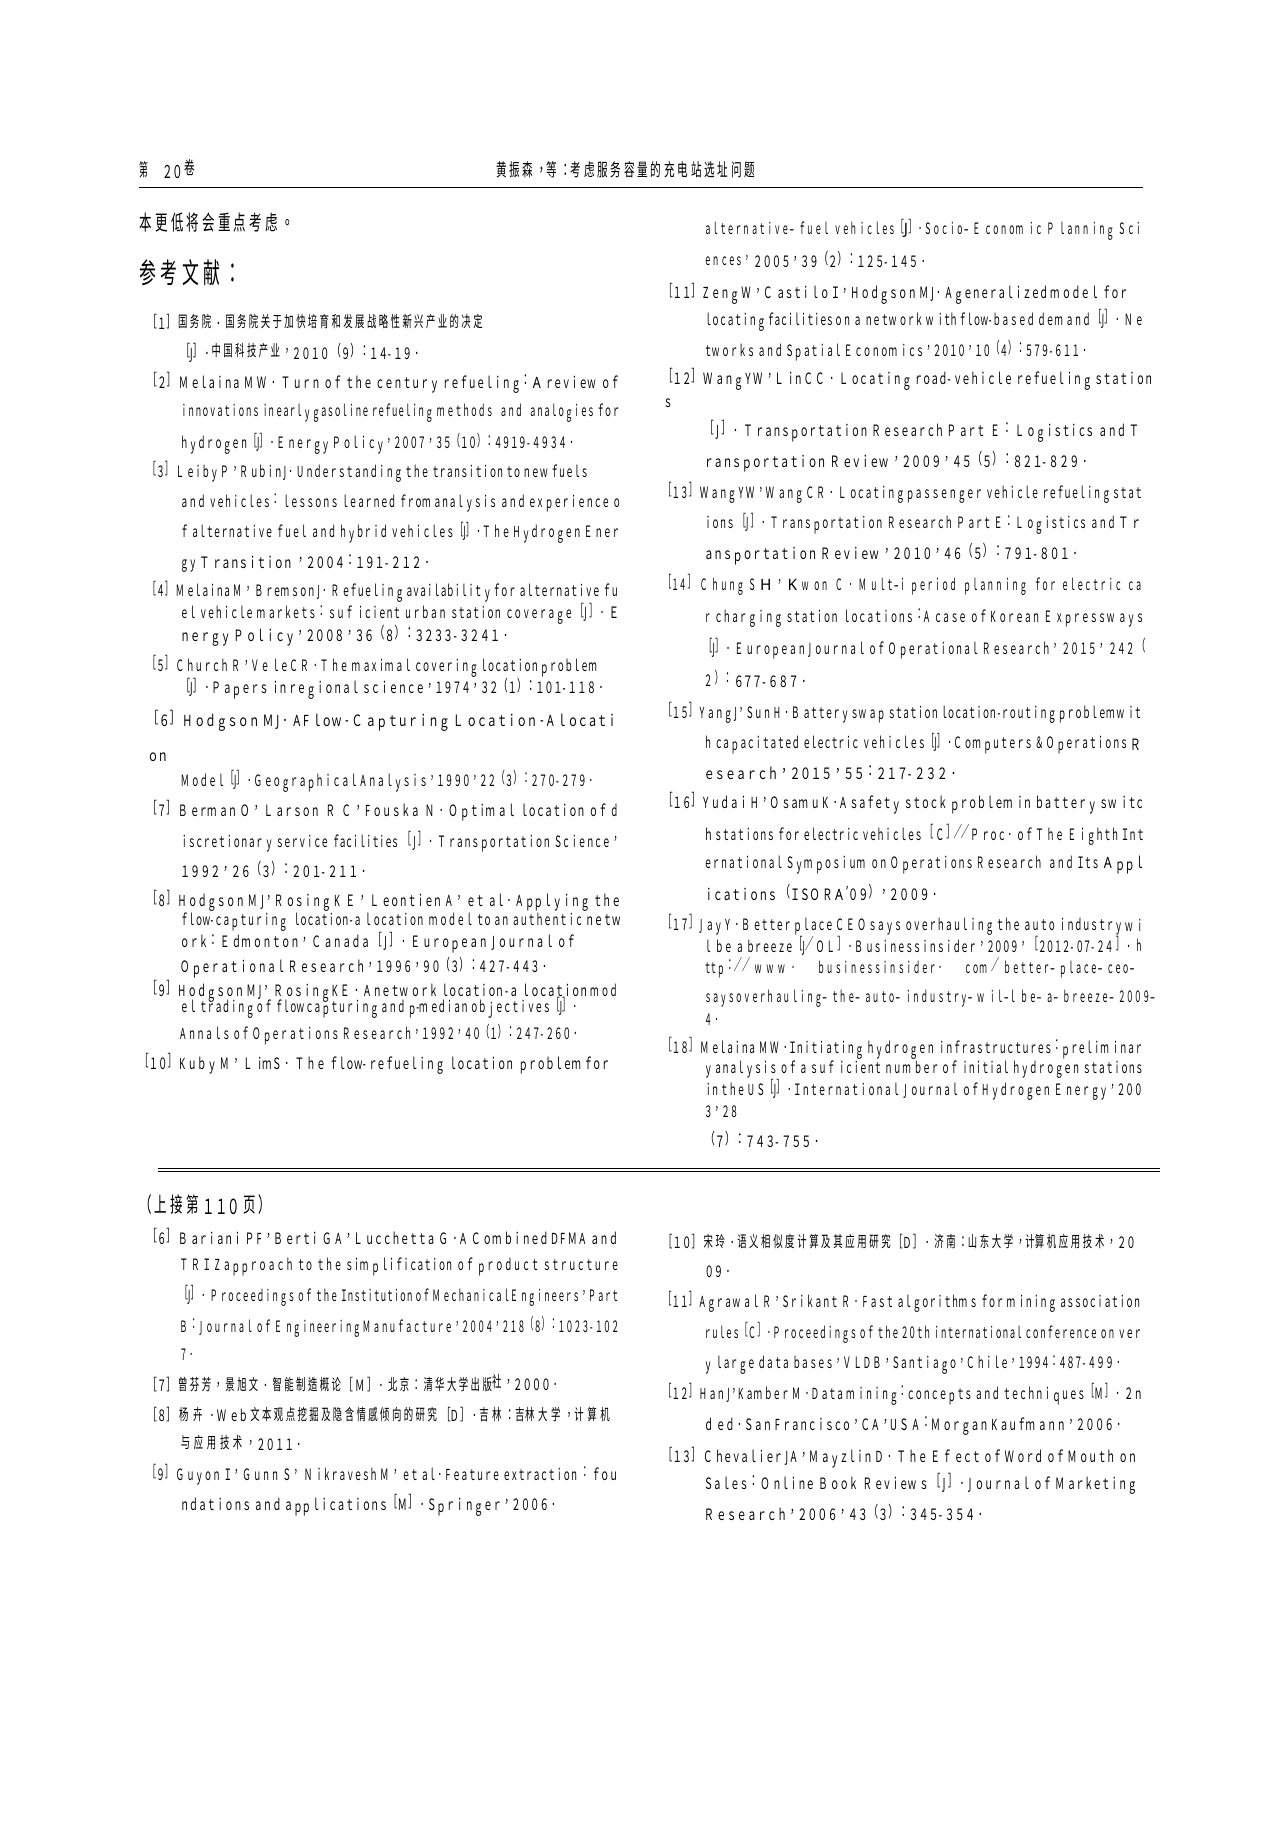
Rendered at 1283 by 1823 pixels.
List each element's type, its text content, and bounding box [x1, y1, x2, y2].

text ［１５］ Y ａｎｇ J，Ｓｕｎ H ．Ｂ ａｔｔｅｒｙ ｓｗ ａｐ ｓｔａｔｉｏｎ ｌｏｃａｔｉｏｎ- ｒｏｕｔｉｎｇ ｐｒｏｂｌｅｍ ｗ ｉｔｈ ｃａｐａｃｉｔａｔｅｄ ｅｌｅｃｔｒｉｃ ｖｅｈｉｃｌｅｓ［J］．Ｃ ｏｍ ｐｕｔｅｒｓ ＆ Ｏ ｐｅｒａｔｉｏｎｓ Ｒ ｅｓｅａｒｃｈ，２０１５，５５：２１７- ２３２． [663, 699, 1145, 784]
text ［１３］ Ｃ ｈｅｖａｌｉｅｒ J A ，Ｍ ａｙｚｌｉｎ D ． Ｔ ｈｅ Ｅ ｆ ｅｃｔ ｏｆ Ｗ ｏｒｄ ｏｆ Ｍ ｏｕｔｈ ｏｎ [663, 1442, 1157, 1470]
text ［１４］ Ｃ ｈｕｎｇ Ｓ H ， K ｗ ｏｎ Ｃ ． Ｍ ｕｌｔ-ｉ ｐｅｒｉｏｄ ｐｌａｎｎｉｎｇ ｆｏｒ ｅｌｅｃｔｒｉｃ ｃａｒ ｃｈａｒｇｉｎｇ ｓｔａｔｉｏｎ ｌｏｃａｔｉｏｎｓ：A ｃａｓｅ ｏｆ K ｏｒｅａｎ Ｅ ｘｐｒｅｓｓｗ ａｙｓ［J］． Ｅ ｕｒｏｐｅａｎ Jｏｕｒｎａｌ ｏｆ Ｏ ｐｅｒａｔｉｏｎａｌ Ｒ ｅｓｅａｒｃｈ， ２０１５， ２４２ （ ２ ）： ６７７- ６８７． [663, 571, 1146, 692]
text （ 上 接 第 １１０ 页 ） [139, 1190, 624, 1221]
text ［１１］ A ｇｒａｗ ａｌ Ｒ ，Ｓｒｉｋａｎｔ Ｒ ． F ａｓｔ ａｌｇｏｒｉｔｈｍ ｓ ｆｏｒ ｍ ｉｎｉｎｇ ａｓｓｏｃｉａｔｉｏｎ ｒｕｌｅｓ［Ｃ ］．Ｐ ｒｏｃｅｅｄｉｎｇｓ ｏｆ ｔｈｅ ２０ｔｈ ｉｎｔｅｒｎａｔｉｏｎａｌ ｃｏｎｆｅｒｅｎｃｅ ｏｎ ｖｅｒｙ ｌａｒｇｅ ｄａｔａ ｂａｓｅｓ，Ｖ Ｌ D Ｂ ，Ｓａｎｔｉａｇｏ，Ｃ ｈｉｌｅ，１９９４：４８７- ４９９． [663, 1288, 1143, 1375]
text ［８］ H ｏｄｇｓｏｎ Ｍ J，Ｒ ｏｓｉｎｇ K Ｅ ， Ｌ ｅｏｎｔｉｅｎ A ， ｅｔ ａｌ． A ｐｐｌｙｉｎｇ ｔｈｅ ｆｌｏｗ- ｃａｐｔｕｒｉｎｇ ｌｏｃａｔｉｏｎ- ａ ｌｏｃａｔｉｏｎ ｍ ｏｄｅｌ ｔｏ ａｎ ａｕｔｈｅｎｔｉｃ ｎｅｔｗ ｏｒｋ： Ｅ ｄｍ ｏｎｔｏｎ， Ｃ ａｎａｄａ ［ J ］． Ｅ ｕｒｏｐｅａｎ Jｏｕｒｎａｌ ｏｆ [147, 890, 621, 954]
text ［８］ 杨 卉 ．Ｗ ｅｂ 文 本 观 点 挖 掘 及 隐 含 情 感 倾 向 的 研 究 ［D ］．吉 林 ：吉林 大 学 ，计 算 机 与 应 用 技 术 ，２０１１． [147, 1403, 611, 1455]
text ［１０］ K ｕｂｙ Ｍ ， Ｌ ｉｍ Ｓ． Ｔ ｈｅ ｆｌｏｗ- ｒｅｆｕｅｌｉｎｇ ｌｏｃａｔｉｏｎ ｐｒｏｂｌｅｍ ｆｏｒ [139, 1050, 625, 1075]
text ［１８］ Ｍ ｅｌａｉｎａ Ｍ Ｗ ．Ｉｎｉｔｉａｔｉｎｇ ｈｙｄｒｏｇｅｎ ｉｎｆｒａｓｔｒｕｃｔｕｒｅｓ：ｐｒｅｌｉｍ ｉｎａｒｙ ａｎａｌｙｓｉｓ ｏｆ ａ ｓｕｆ ｉｃｉｅｎｔ ｎｕｍ ｂｅｒ ｏｆ ｉｎｉｔｉａｌ ｈｙｄｒｏｇｅｎ ｓｔａｔｉｏｎｓ ｉｎ ｔｈｅ U Ｓ［J］．ＩｎｔｅｒｎａｔｉｏｎａｌJｏｕｒｎａｌ ｏｆ H ｙｄｒｏｇｅｎ Ｅ ｎｅｒｇｙ，２００３，２８ [663, 1037, 1144, 1123]
text ［１６］ Y ｕｄａｉ H ，Ｏ ｓａｍ ｕ K ．A ｓａｆｅｔｙ ｓｔｏｃｋ ｐｒｏｂｌｅｍ ｉｎ ｂａｔｔｅｒｙ ｓｗ ｉｔｃｈ ｓｔａｔｉｏｎｓ ｆｏｒ ｅｌｅｃｔｒｉｃ ｖｅｈｉｃｌｅｓ ［ Ｃ ］／／ Ｐ ｒｏｃ． ｏｆ Ｔ ｈｅ Ｅ ｉｇｈｔｈ Ｉｎｔｅｒｎａｔｉｏｎａｌ Ｓｙｍ ｐｏｓｉｕｍ ｏｎ Ｏ ｐｅｒａｔｉｏｎｓ Ｒ ｅｓｅａｒｃｈ ａｎｄ Ｉｔｓ A ｐｐｌｉｃａｔｉｏｎｓ （ＩＳＯ Ｒ A ’０９），２００９． [663, 789, 1145, 906]
text ａｌｔｅｒｎａｔｉｖｅ- ｆｕｅｌ ｖｅｈｉｃｌｅｓ［J］．Ｓｏｃｉｏ- Ｅ ｃｏｎｏｍ ｉｃ Ｐ ｌａｎｎｉｎｇ Ｓｃｉｅｎｃｅｓ， ２００５，３９（２）：１２５- １４５． [704, 215, 1145, 272]
text ［７］ 曾 芬 芳 ， 景 旭 文 ． 智 能 制 造 概 论 ［ Ｍ ］． 北 京 ： 清 华 大 学 出 版社 ，２０００． [147, 1371, 611, 1396]
text Ｏ ｐｅｒａｔｉｏｎａｌ Ｒ ｅｓｅａｒｃｈ，１９９６，９０（３）：４２７- ４４３． [180, 958, 625, 978]
text ［９］ H ｏｄｇｓｏｎ Ｍ J， Ｒ ｏｓｉｎｇ K Ｅ ． A ｎｅｔｗ ｏｒｋ ｌｏｃａｔｉｏｎ- ａ ｌｏｃａｔｉｏｎ ｍ ｏｄｅｌ ｔｒａｄｉｎｇ ｏｆ ｆｌｏｗ ｃａｐｔｕｒｉｎｇ ａｎｄ ｐ- ｍ ｅｄｉａｎ ｏｂｊｅｃｔｉｖｅｓ［J］． [147, 984, 619, 1019]
text A ｎｎａｌｓ ｏｆ Ｏ ｐｅｒａｔｉｏｎｓ Ｒ ｅｓｅａｒｃｈ，１９９２，４０（１）：２４７- ２６０． [180, 1020, 625, 1046]
text ［４］ Ｍ ｅｌａｉｎａ Ｍ ， Ｂ ｒｅｍ ｓｏｎ J． Ｒ ｅｆｕｅｌｉｎｇ ａｖａｉｌａｂｉｌｉｔｙ ｆｏｒ ａｌｔｅｒｎａｔｉｖｅ ｆｕｅｌ ｖｅｈｉｃｌｅ ｍ ａｒｋｅｔｓ： ｓｕｆ ｉｃｉｅｎｔ ｕｒｂａｎ ｓｔａｔｉｏｎ ｃｏｖｅｒａｇｅ ［J ］． Ｅ ｎｅｒｇｙ Ｐ ｏｌｉｃｙ，２００８，３６（８）：３２３３- ３２４１． [147, 581, 620, 647]
text ［１３］ Ｗ ａｎｇ Y Ｗ ，Ｗ ａｎｇ Ｃ Ｒ ． Ｌ ｏｃａｔｉｎｇ ｐａｓｓｅｎｇｅｒ ｖｅｈｉｃｌｅ ｒｅｆｕｅｌｉｎｇ ｓｔａｔｉｏｎｓ ［J ］． Ｔ ｒａｎｓｐｏｒｔａｔｉｏｎ Ｒ ｅｓｅａｒｃｈ Ｐ ａｒｔ Ｅ ： Ｌ ｏｇｉｓｔｉｃｓ ａｎｄ Ｔ ｒａｎｓｐｏｒｔａｔｉｏｎ Ｒ ｅｖｉｅｗ ，２０１０，４６（５）：７９１- ８０１． [663, 479, 1144, 566]
text ［１］ 国 务 院 ． 国 务 院 关 于 加 快 培 育 和 发 展 战 略 性 新 兴 产 业 的 决 定 [147, 311, 625, 334]
text ［３］ Ｌ ｅｉｂｙ Ｐ ，Ｒ ｕｂｉｎ J． U ｎｄｅｒｓｔａｎｄｉｎｇ ｔｈｅ ｔｒａｎｓｉｔｉｏｎ ｔｏ ｎｅｗ ｆｕｅｌｓ [147, 461, 625, 483]
text ［J］．中 国 科 技 产 业 ，２０１０ （９）：１４- １９． [181, 340, 625, 364]
text 本 更 低 将 会 重 点 考 虑 。 [139, 208, 625, 237]
text Ｓａｌｅｓ： Ｏ ｎｌｉｎｅ Ｂ ｏｏｋ Ｒ ｅｖｉｅｗ ｓ ［ J ］． Jｏｕｒｎａｌ ｏｆ Ｍ ａｒｋｅｔｉｎｇ Ｒ ｅｓｅａｒｃｈ，２００６，４３（３）：３４５- ３５４． [703, 1470, 1145, 1524]
text ｓａｙｓｏｖｅｒｈａｕｌｉｎｇ- ｔｈｅ- ａｕｔｏ- ｉｎｄｕｓｔｒｙ- ｗ ｉｌ-ｌ ｂｅ- ａ- ｂｒｅｅｚｅ- ２００９- ４． [704, 986, 1157, 1031]
text ［ J ］． Ｔ ｒａｎｓｐｏｒｔａｔｉｏｎ Ｒ ｅｓｅａｒｃｈ Ｐ ａｒｔ Ｅ ： Ｌ ｏｇｉｓｔｉｃｓ ａｎｄ Ｔ ｒａｎｓｐｏｒｔａｔｉｏｎ Ｒ ｅｖｉｅｗ ，２００９，４５（５）：８２１- ８２９． [704, 417, 1143, 473]
text ａｎｄ ｖｅｈｉｃｌｅｓ： ｌｅｓｓｏｎｓ ｌｅａｒｎｅｄ ｆｒｏｍ ａｎａｌｙｓｉｓ ａｎｄ ｅｘｐｅｒｉｅｎｃｅ ｏｆ ａｌｔｅｒｎａｔｉｖｅ ｆｕｅｌ ａｎｄ ｈｙｂｒｉｄ ｖｅｈｉｃｌｅｓ［J］．Ｔ ｈｅ H ｙｄｒｏｇｅｎ Ｅ ｎｅｒｇｙ Ｔ ｒａｎｓｉｔｉｏｎ ，２００４：１９１- ２１２． [180, 488, 621, 573]
text ［１２］ H ａｎ J，K ａｍ ｂｅｒ Ｍ ．D ａｔａ ｍ ｉｎｉｎｇ：ｃｏｎｃｅｐｔｓ ａｎｄ ｔｅｃｈｎｉｑｕｅｓ［Ｍ ］． ２ｎｄ ｅｄ．Ｓａｎ F ｒａｎｃｉｓｃｏ，Ｃ A ，U ＳA ：Ｍ ｏｒｇａｎ K ａｕｆｍ ａｎｎ，２００６． [663, 1380, 1144, 1436]
text ［６］ H ｏｄｇｓｏｎ Ｍ J． A F ｌｏｗ - Ｃ ａｐｔｕｒｉｎｇ Ｌ ｏｃａｔｉｏｎ - A ｌｏｃａｔｉｏｎ [147, 699, 625, 770]
text ［９］ Ｇ ｕｙｏｎ Ｉ， Ｇ ｕｎｎ Ｓ， Ｎ ｉｋｒａｖｅｓｈ Ｍ ， ｅｔ ａｌ． F ｅａｔｕｒｅ ｅｘｔｒａｃｔｉｏｎ ： ｆｏｕｎｄａｔｉｏｎｓ ａｎｄ ａｐｐｌｉｃａｔｉｏｎｓ［Ｍ ］．Ｓｐｒｉｎｇｅｒ，２００６． [147, 1461, 620, 1517]
text ［５］ Ｃ ｈｕｒｃｈ Ｒ ，Ｖ ｅ ｌｅ Ｃ Ｒ ．Ｔ ｈｅ ｍ ａｘｉｍ ａｌ ｃｏｖｅｒｉｎｇ ｌｏｃａｔｉｏｎ ｐｒｏｂｌｅｍ [147, 647, 625, 680]
text ［１０］ 宋 玲 ．语 义 相 似 度 计 算 及 其 应 用 研 究 ［D ］． 济 南 ：山 东 大 学 ，计算 机 应 用 技 术 ，２００９． [663, 1231, 1136, 1282]
text （７）：７４３- ７５５． [704, 1128, 1157, 1152]
text ［１１］ Z ｅｎｇ Ｗ ，Ｃ ａｓｔｉｌｏ Ｉ， H ｏｄｇｓｏｎ Ｍ J． A ｇｅｎｅｒａｌｉｚｅｄ ｍ ｏｄｅｌ ｆｏｒ [663, 277, 1157, 306]
text ［１７］ Jａｙ Y ．Ｂ ｅｔｔｅｒ ｐｌａｃｅ Ｃ Ｅ Ｏ ｓａｙｓ ｏｖｅｒｈａｕｌｉｎｇ ｔｈｅ ａｕｔｏ ｉｎｄｕｓｔｒｙ ｗ ｉｌ ｂｅ ａ ｂｒｅｅｚｅ［J／ Ｏ Ｌ ］．Ｂ ｕｓｉｎｅｓｓｉｎｓｉｄｅｒ，２００９， ［２０１２- ０７- ２４ ］． ｈｔｔｐ：／／ ｗ ｗ ｗ ． ｂｕｓｉｎｅｓｓｉｎｓｉｄｅｒ． ｃｏｍ ／ ｂｅｔｔｅｒ- ｐｌａｃｅ- ｃｅｏ- [663, 914, 1144, 979]
text ［１２］ Ｗ ａｎｇ Y Ｗ ，Ｌ ｉｎ Ｃ Ｃ ． Ｌ ｏｃａｔｉｎｇ ｒｏａｄ- ｖｅｈｉｃｌｅ ｒｅｆｕｅｌｉｎｇ ｓｔａｔｉｏｎｓ [663, 368, 1157, 414]
text ［J］．Ｐ ａｐｅｒｓ ｉｎ ｒｅｇｉｏｎａｌ ｓｃｉｅｎｃｅ，１９７４，３２（１）：１０１- １１８． [181, 680, 625, 699]
text ［２］ Ｍ ｅｌａｉｎａ Ｍ Ｗ ． Ｔ ｕｒｎ ｏｆ ｔｈｅ ｃｅｎｔｕｒｙ ｒｅｆｕｅｌｉｎｇ： A ｒｅｖｉｅｗ ｏｆ ｉｎｎｏｖａｔｉｏｎｓ ｉｎ ｅａｒｌｙ ｇａｓｏｌｉｎｅ ｒｅｆｕｅｌｉｎｇ ｍ ｅｔｈｏｄｓ ａｎｄ ａｎａｌｏｇｉｅｓ ｆｏｒ ｈｙｄｒｏｇｅｎ［J］．Ｅ ｎｅｒｇｙ Ｐ ｏｌｉｃｙ，２００７，３５（１０）：４９１９- ４９３４． [147, 369, 621, 455]
text ｌｏｃａｔｉｎｇ ｆａｃｉｌｉｔｉｅｓ ｏｎ ａ ｎｅｔｗ ｏｒｋ ｗ ｉｔｈ ｆｌｏｗ- ｂａｓｅｄ ｄｅｍ ａｎｄ ［J］． Ｎ ｅｔｗ ｏｒｋｓ ａｎｄ Ｓｐａｔｉａｌ Ｅ ｃｏｎｏｍ ｉｃｓ，２０１０，１０（４）：５７９- ６１１． [704, 306, 1146, 362]
text ［６］ Ｂ ａｒｉａｎｉ Ｐ F ，Ｂ ｅｒｔｉ Ｇ A ，Ｌ ｕｃｃｈｅｔｔａ Ｇ ．A Ｃ ｏｍ ｂｉｎｅｄ D F Ｍ A ａｎｄ Ｔ Ｒ ＩZ ａｐｐｒｏａｃｈ ｔｏ ｔｈｅ ｓｉｍ ｐｌｉｆｉｃａｔｉｏｎ ｏｆ ｐｒｏｄｕｃｔ ｓｔｒｕｃｔｕｒｅ［J］． Ｐ ｒｏｃｅｅｄｉｎｇｓ ｏｆ ｔｈｅ Ｉｎｓｔｉｔｕｔｉｏｎ ｏｆ Ｍ ｅｃｈａｎｉｃａｌＥ ｎｇｉｎｅｅｒｓ，Ｐ ａｒｔ Ｂ ： Jｏｕｒｎａｌ ｏｆ Ｅ ｎｇｉｎｅｅｒｉｎｇ Ｍ ａｎｕｆａｃｔｕｒｅ，２００４，２１８（８）：１０２３- １０２７． [147, 1225, 620, 1366]
text Ｍ ｏｄｅｌ［J］．Ｇ ｅｏｇｒａｐｈｉｃａｌ A ｎａｌｙｓｉｓ，１９９０，２２（３）：２７０- ２７９． [180, 770, 625, 793]
subtitle 参 考 文 献 ： [139, 254, 625, 292]
text ［７］ Ｂ ｅｒｍ ａｎ Ｏ ， Ｌ ａｒｓｏｎ Ｒ Ｃ ， F ｏｕｓｋａ Ｎ ． Ｏ ｐｔｉｍ ａｌ ｌｏｃａｔｉｏｎ ｏｆ ｄｉｓｃｒｅｔｉｏｎａｒｙ ｓｅｒｖｉｃｅ ｆａｃｉｌｉｔｉｅｓ ［ J ］． Ｔ ｒａｎｓｐｏｒｔａｔｉｏｎ Ｓｃｉｅｎｃｅ， １９９２，２６（３）：２０１- ２１１． [147, 797, 621, 882]
